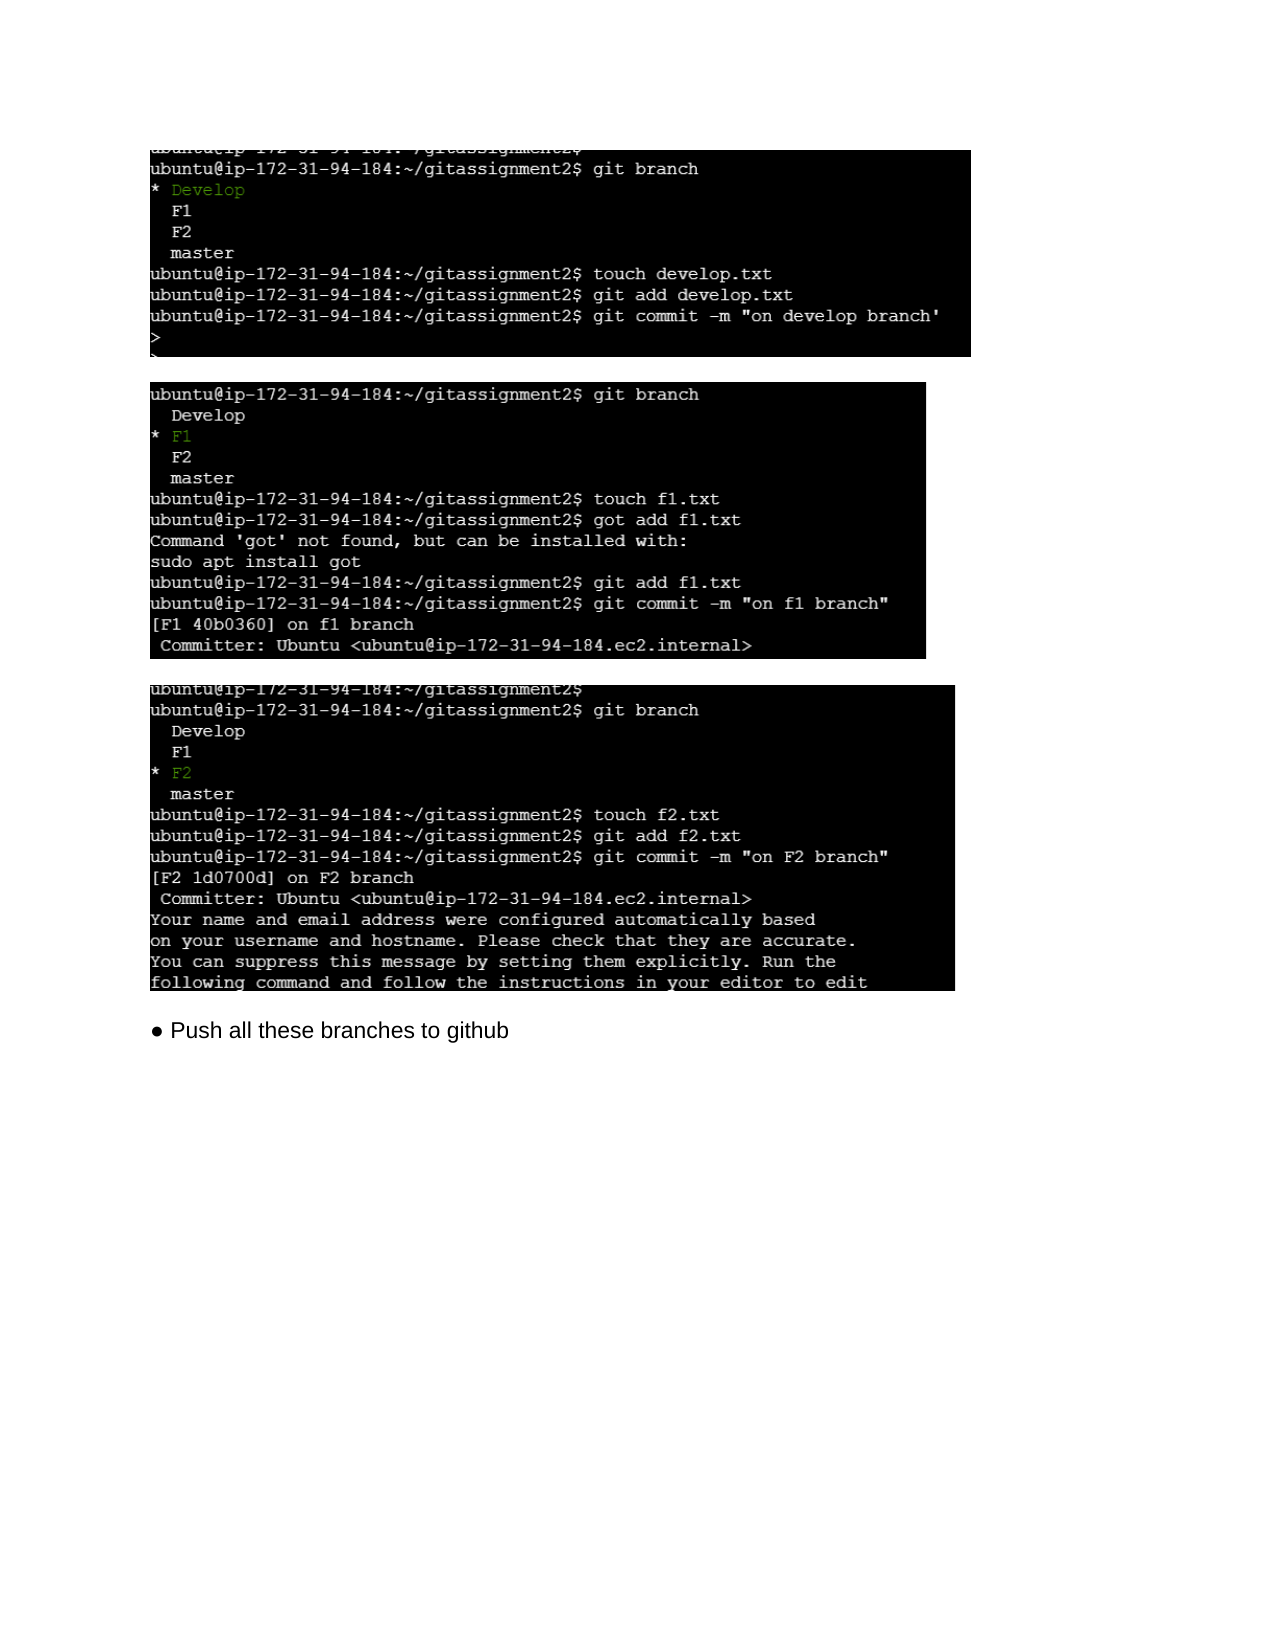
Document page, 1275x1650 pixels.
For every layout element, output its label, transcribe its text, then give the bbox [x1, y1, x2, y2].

text ● Push all these branches to github [150, 1017, 1125, 1043]
picture [150, 382, 927, 659]
picture [150, 150, 971, 357]
picture [150, 685, 956, 991]
